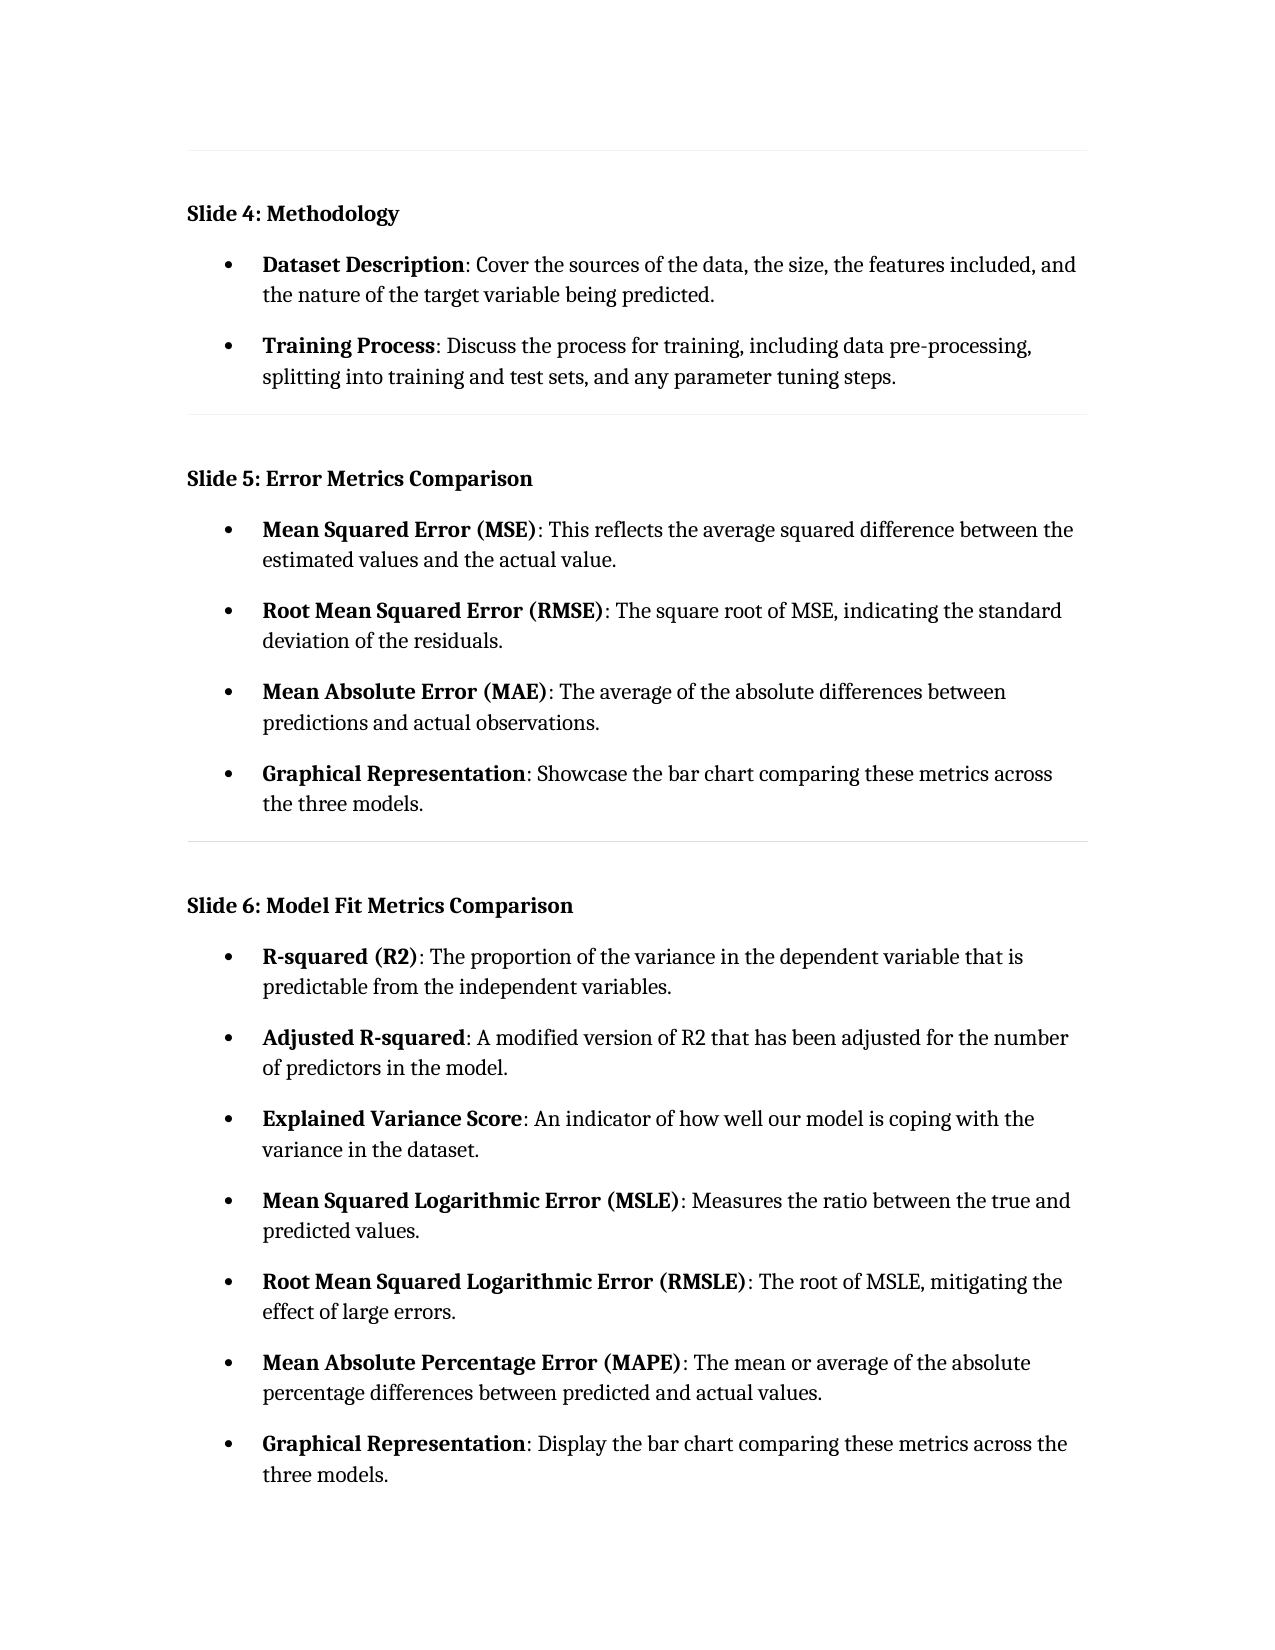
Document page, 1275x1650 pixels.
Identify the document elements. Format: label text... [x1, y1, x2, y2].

list Graphical Representation: Display the bar chart comparing these metrics across the three models. [225, 1431, 1087, 1488]
list Mean Absolute Percentage Error (MAPE): The mean or average of the absolute percentage differences between predicted and actual values. [225, 1350, 1087, 1407]
text Slide 4: Methodology [187, 201, 1087, 227]
list Explained Variance Score: An indicator of how well our model is coping with the variance in the dataset. [225, 1106, 1087, 1163]
list Adjusted R-squared: A modified version of R2 that has been adjusted for the number of predictors in the model. [225, 1025, 1087, 1082]
text Slide 6: Model Fit Metrics Comparison [187, 893, 1087, 919]
list Root Mean Squared Logarithmic Error (RMSLE): The root of MSLE, mitigating the effect of large errors. [225, 1269, 1087, 1325]
list Root Mean Squared Error (RMSE): The square root of MSE, indicating the standard deviation of the residuals. [225, 598, 1087, 654]
list Mean Absolute Error (MAE): The average of the absolute differences between predictions and actual observations. [225, 679, 1087, 736]
list R-squared (R2): The proportion of the variance in the dependent variable that is predictable from the independent variables. [225, 944, 1087, 1000]
list Dataset Description: Cover the sources of the data, the size, the features included, and the nature of the target variable being predicted. [225, 252, 1087, 309]
list Mean Squared Error (MSE): This reflects the average squared difference between the estimated values and the actual value. [225, 517, 1087, 573]
text Slide 5: Error Metrics Comparison [187, 466, 1087, 492]
list Graphical Representation: Showcase the bar chart comparing these metrics across the three models. [225, 760, 1087, 817]
list Mean Squared Logarithmic Error (MSLE): Measures the ratio between the true and predicted values. [225, 1187, 1087, 1244]
list Training Process: Discuss the process for training, including data pre-processing, splitting into training and test sets, and any parameter tuning steps. [225, 333, 1087, 390]
